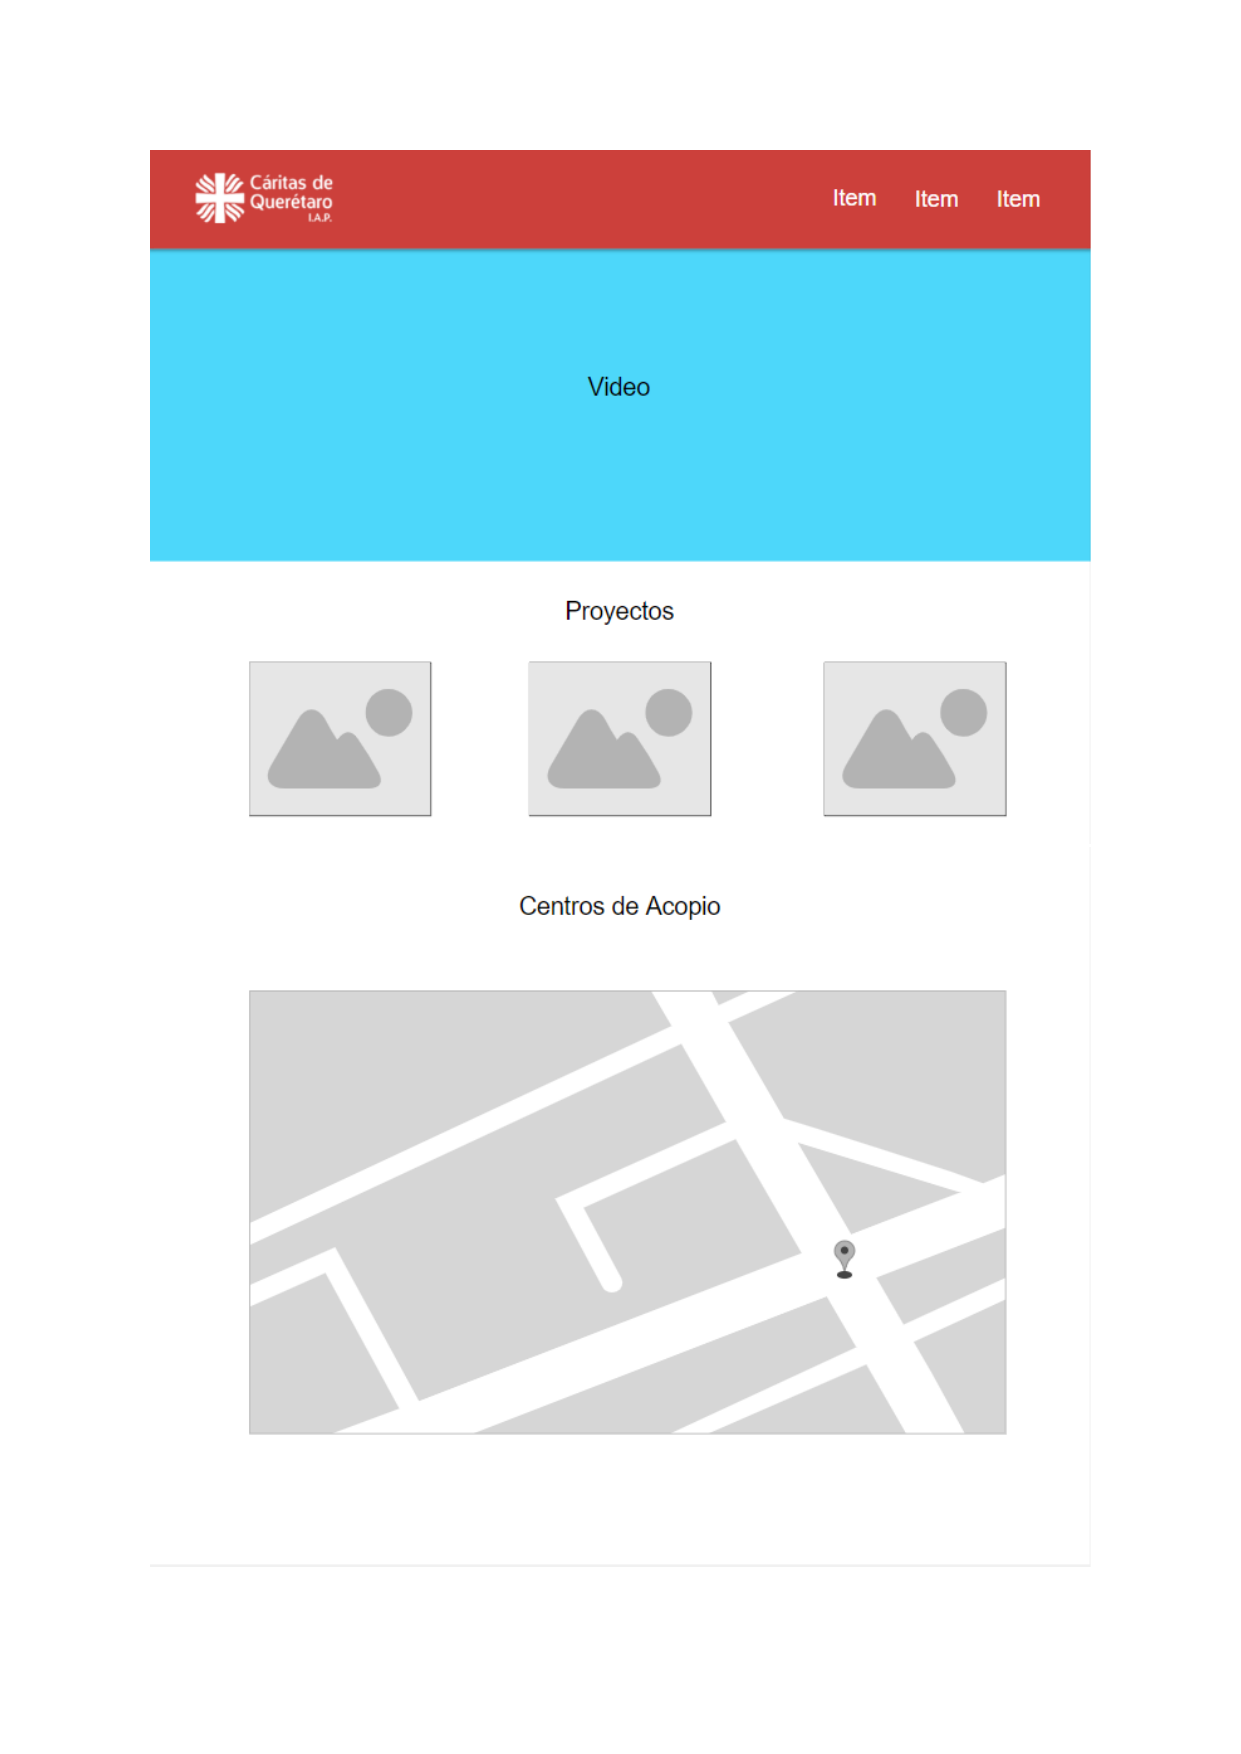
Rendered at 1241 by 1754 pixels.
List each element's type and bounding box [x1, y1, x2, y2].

picture [150, 847, 1091, 1567]
picture [150, 150, 1091, 844]
